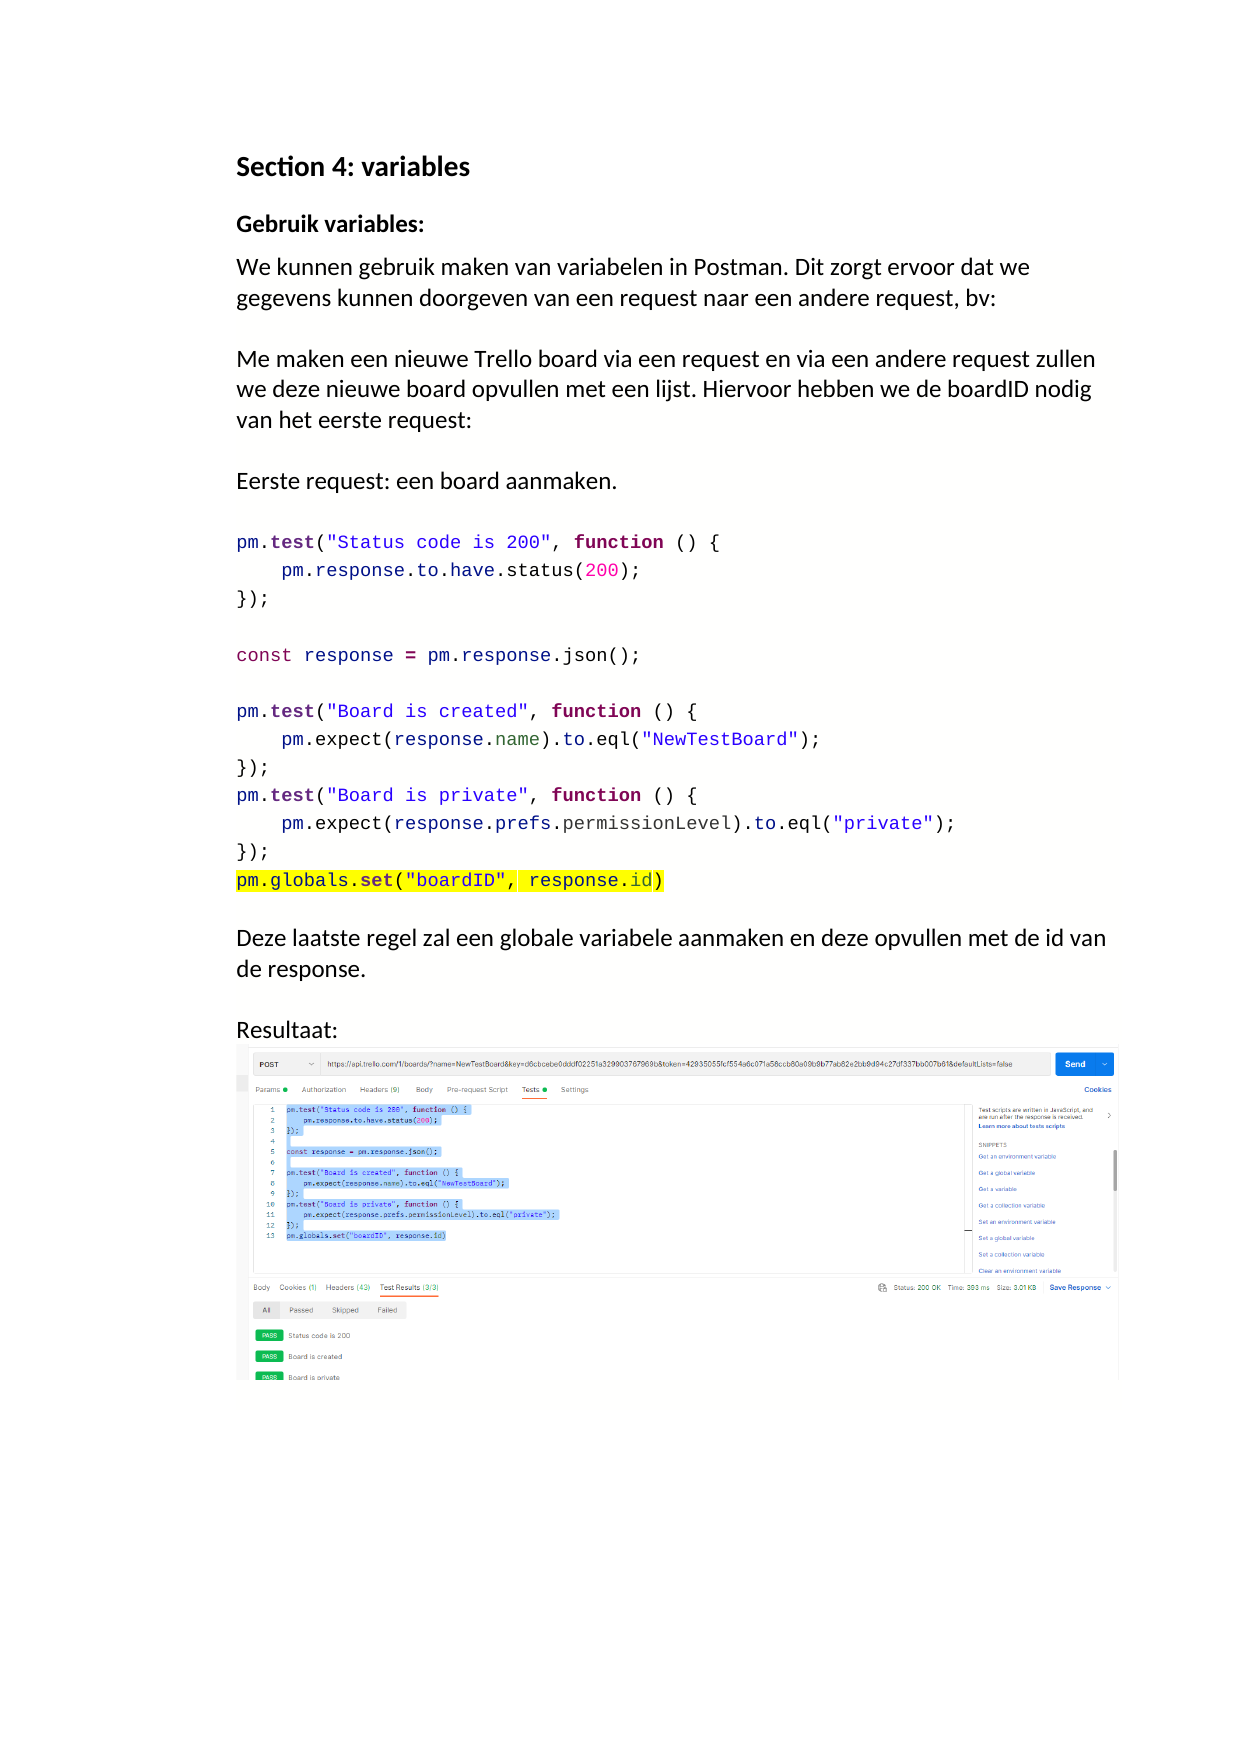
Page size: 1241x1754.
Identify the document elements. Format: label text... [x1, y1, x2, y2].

text Deze laatste regel zal een globale variabele aanmaken en deze opvullen met de id van de response. [236, 922, 1122, 983]
text pm.test("Status code is 200", function () { [236, 526, 1122, 554]
text Me maken een nieuwe Trello board via een request en via een andere request zullen we deze nieuwe board opvullen met een lijst. Hiervoor hebben we de boardID nodig van het eerste request: [236, 343, 1122, 434]
text }); [236, 582, 1122, 610]
picture [236, 1044, 1123, 1380]
text const response = pm.response.json(); [236, 638, 1122, 667]
text pm.test("Board is created", function () { [236, 695, 1122, 723]
text pm.expect(response.prefs.permissionLevel).to.eql("private"); [236, 807, 1122, 835]
text pm.test("Board is private", function () { [236, 779, 1122, 807]
text We kunnen gebruik maken van variabelen in Postman. Dit zorgt ervoor dat we gegevens kunnen doorgeven van een request naar een andere request, bv: [236, 251, 1122, 312]
subtitle Section 4: variables [236, 148, 1122, 183]
text }); [236, 835, 1122, 863]
text Eerste request: een board aanmaken. [236, 465, 1122, 496]
text Resultaat: [236, 1014, 1122, 1044]
text pm.expect(response.name).to.eql("NewTestBoard"); [236, 723, 1122, 751]
text pm.globals.set("boardID", response.id) [236, 863, 1122, 892]
subtitle Gebruik variables: [236, 208, 1122, 239]
text }); [236, 751, 1122, 779]
text pm.response.to.have.status(200); [236, 554, 1122, 582]
